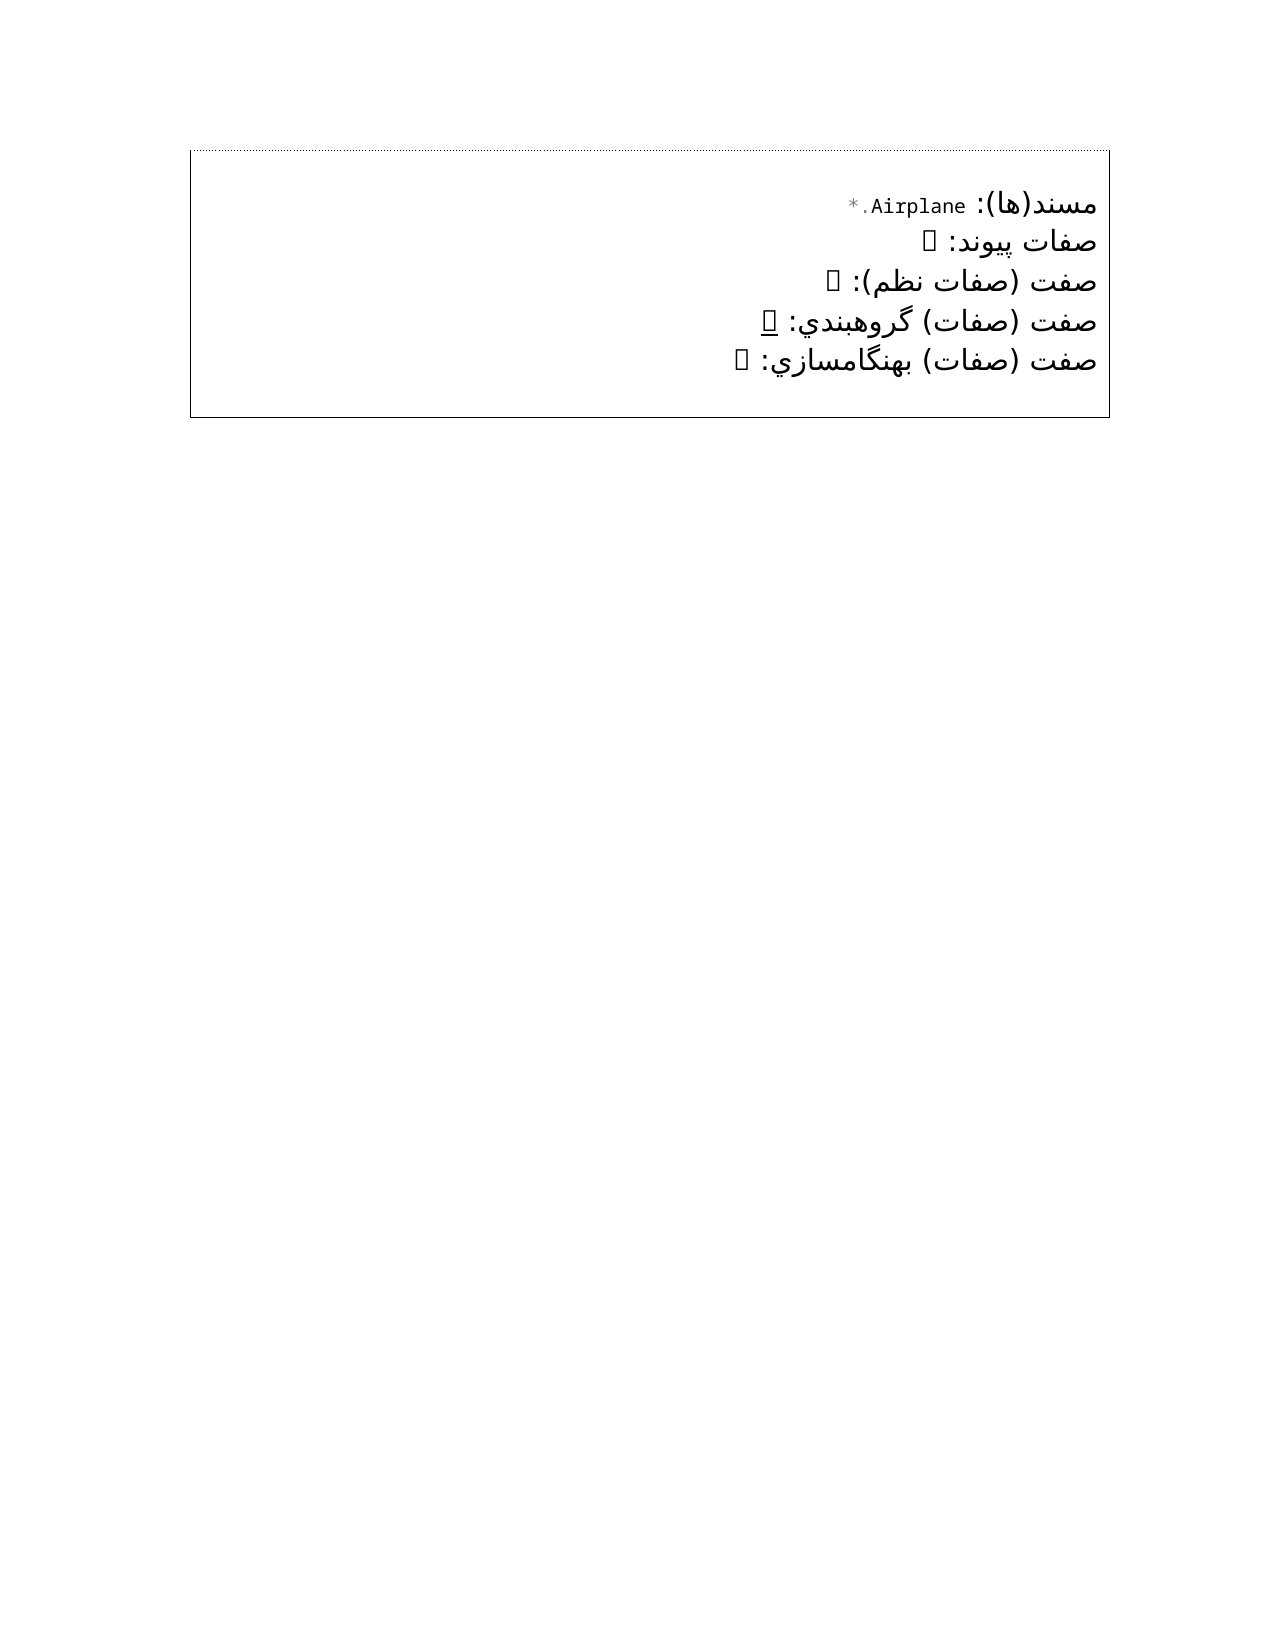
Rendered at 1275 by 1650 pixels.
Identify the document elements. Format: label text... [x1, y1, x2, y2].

table_cell مسند(ها): Airplane.* صفات پيوند:  صفت (صفات نظم):  صفت (صفات) گروهبندي:  صفت (صفات) بهنگامسازي:  [191, 150, 1109, 417]
